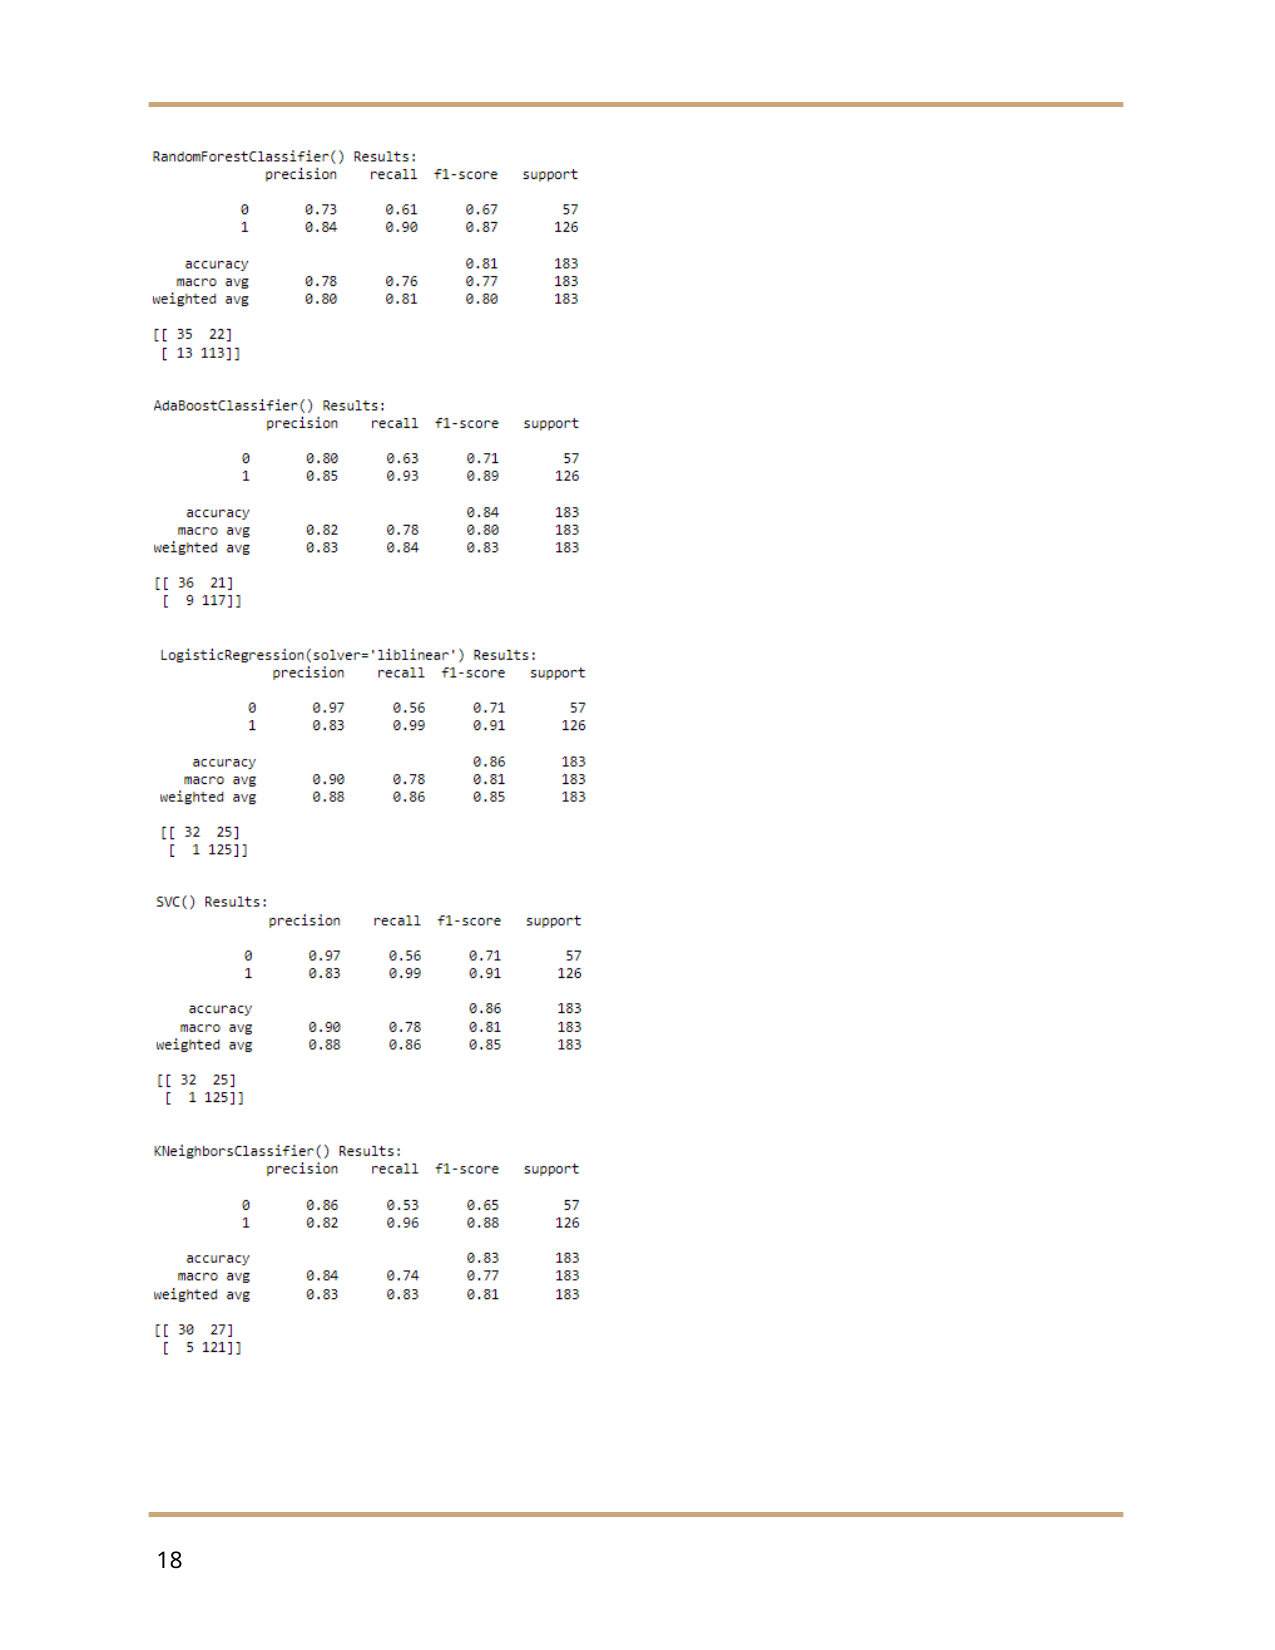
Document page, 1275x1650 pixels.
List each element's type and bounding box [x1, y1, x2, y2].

picture [148, 398, 639, 609]
picture [148, 645, 628, 857]
picture [148, 1142, 628, 1366]
picture [148, 102, 1124, 107]
picture [148, 893, 595, 1106]
picture [148, 1512, 1124, 1517]
picture [148, 150, 588, 363]
